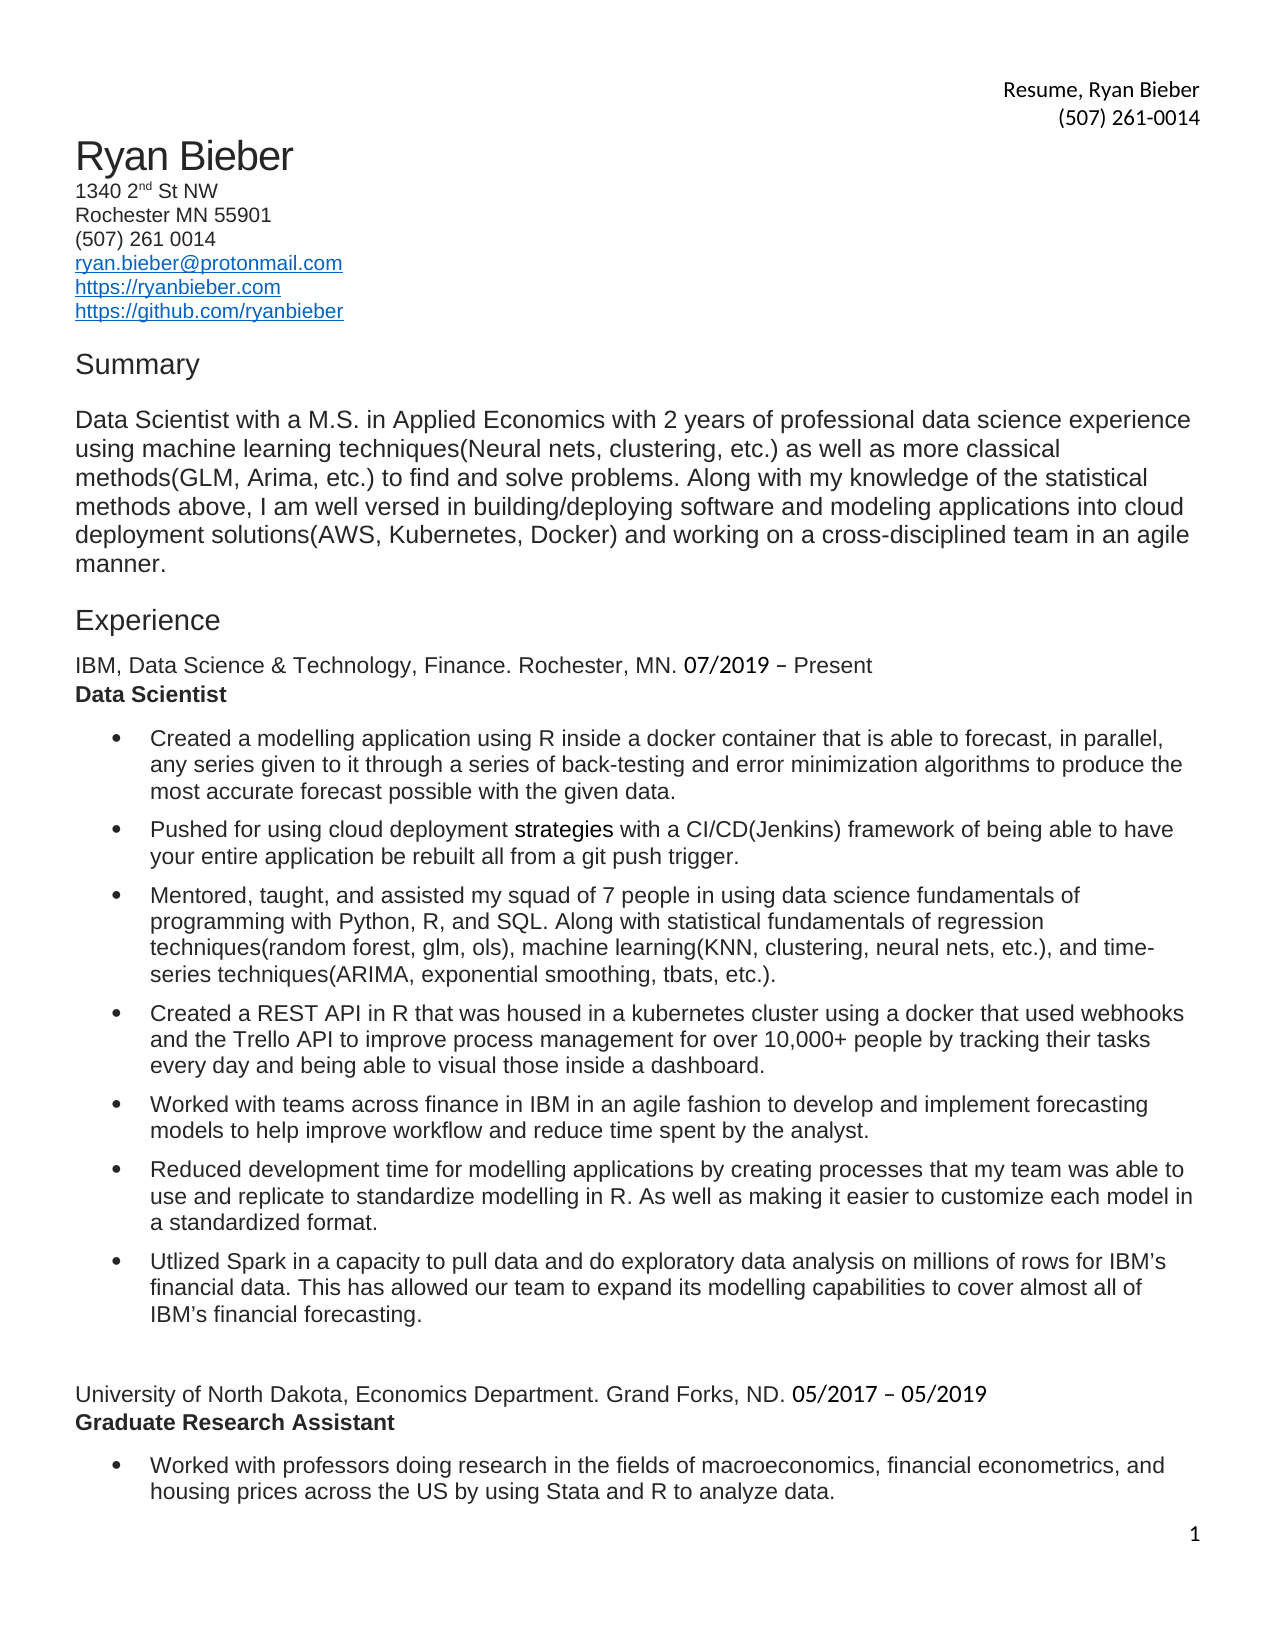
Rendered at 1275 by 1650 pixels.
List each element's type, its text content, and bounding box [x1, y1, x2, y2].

text Summary [75, 347, 1200, 380]
subtitle Experience [75, 603, 1200, 636]
text University of North Dakota, Economics Department. Grand Forks, ND. 05/2017 – 05/2019 Graduate Research Assistant [75, 1378, 1200, 1435]
list Worked with teams across finance in IBM in an agile fashion to develop and implement forecasting models to help improve workflow and reduce time spent by the analyst. [112, 1091, 1200, 1144]
text https://ryanbieber.com [75, 275, 1200, 299]
text (507) 261 0014 ryan.bieber@protonmail.com [75, 227, 1200, 275]
text 1340 2nd St NW [75, 179, 1200, 203]
list Utlized Spark in a capacity to pull data and do exploratory data analysis on millions of rows for IBM’s financial data. This has allowed our team to expand its modelling capabilities to cover almost all of IBM’s financial forecasting. [112, 1248, 1200, 1327]
text IBM, Data Science & Technology, Finance. Rochester, MN. 07/2019 – Present Data Scientist [75, 649, 1200, 708]
list Pushed for using cloud deployment strategies with a CI/CD(Jenkins) framework of being able to have your entire application be rebuilt all from a git push trigger. [112, 816, 1200, 869]
list Mentored, taught, and assisted my squad of 7 people in using data science fundamentals of programming with Python, R, and SQL. Along with statistical fundamentals of regression techniques(random forest, glm, ols), machine learning(KNN, clustering, neural nets, etc.), and time-series techniques(ARIMA, exponential smoothing, tbats, etc.). [112, 882, 1200, 987]
list Created a modelling application using R inside a docker container that is able to forecast, in parallel, any series given to it through a series of back-testing and error minimization algorithms to produce the most accurate forecast possible with the given data. [112, 725, 1200, 804]
list Reduced development time for modelling applications by creating processes that my team was able to use and replicate to standardize modelling in R. As well as making it easier to customize each model in a standardized format. [112, 1156, 1200, 1235]
text Rochester MN 55901 [75, 203, 1200, 227]
list Created a REST API in R that was housed in a kubernetes cluster using a docker that used webhooks and the Trello API to improve process management for over 10,000+ people by tracking their tasks every day and being able to visual those inside a dashboard. [112, 999, 1200, 1079]
text https://github.com/ryanbieber [75, 299, 1200, 323]
list Worked with professors doing research in the fields of macroeconomics, financial econometrics, and housing prices across the US by using Stata and R to analyze data. [112, 1452, 1200, 1504]
subtitle Data Scientist with a M.S. in Applied Economics with 2 years of professional data science experience using machine learning techniques(Neural nets, clustering, etc.) as well as more classical methods(GLM, Arima, etc.) to find and solve problems. Along with my knowledge of the statistical methods above, I am well versed in building/deploying software and modeling applications into cloud deployment solutions(AWS, Kubernetes, Docker) and working on a cross-disciplined team in an agile manner. [75, 405, 1200, 578]
title Ryan Bieber [75, 131, 1200, 179]
